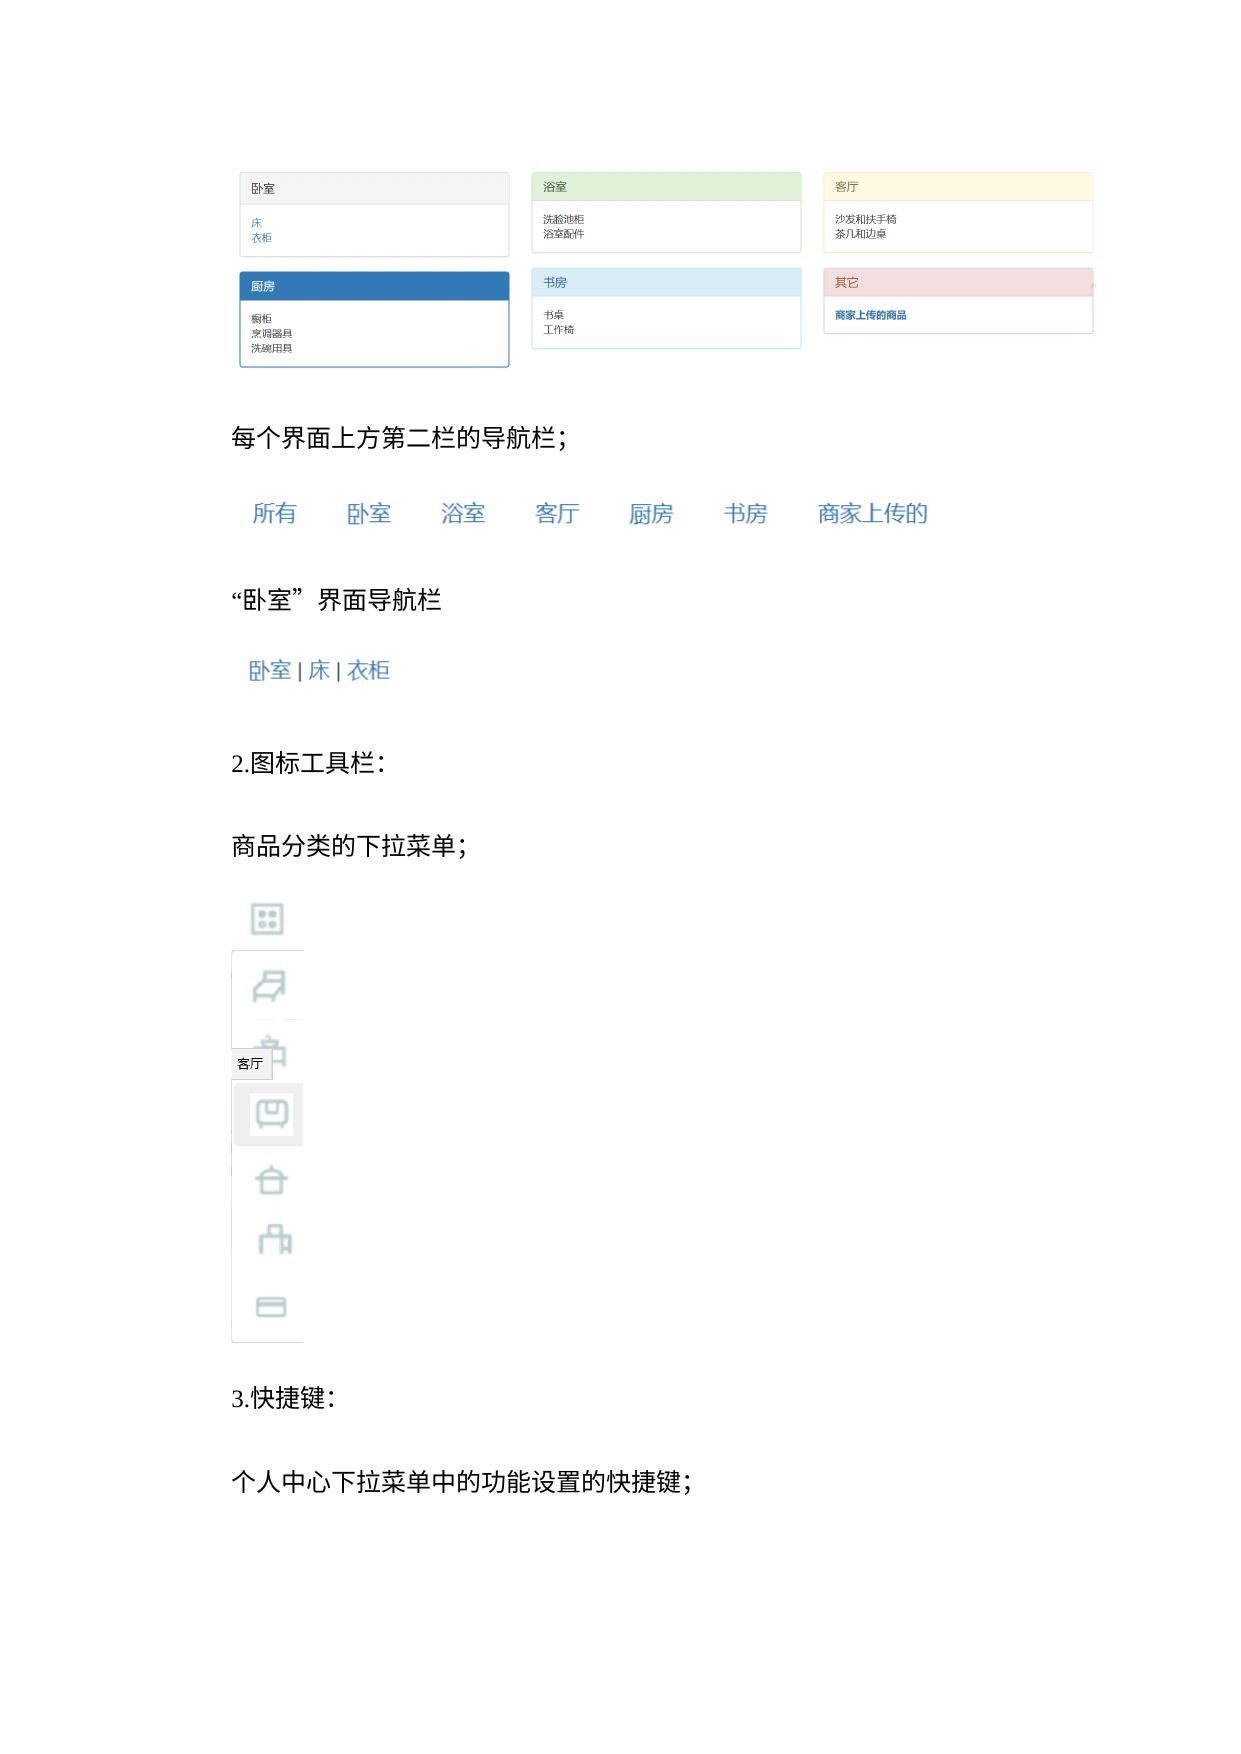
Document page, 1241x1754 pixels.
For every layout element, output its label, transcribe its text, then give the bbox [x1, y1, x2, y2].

picture [231, 649, 408, 695]
picture [231, 162, 1097, 374]
list “卧室”界面导航栏 [231, 566, 1053, 631]
picture [231, 895, 304, 1343]
picture [231, 487, 957, 551]
list 2.图标工具栏： [231, 729, 1053, 794]
list 商品分类的下拉菜单； [231, 812, 1053, 877]
list 个人中心下拉菜单中的功能设置的快捷键； [231, 1448, 1053, 1513]
list 3.快捷键： [231, 1364, 1053, 1429]
list 每个界面上方第二栏的导航栏； [231, 404, 1053, 469]
